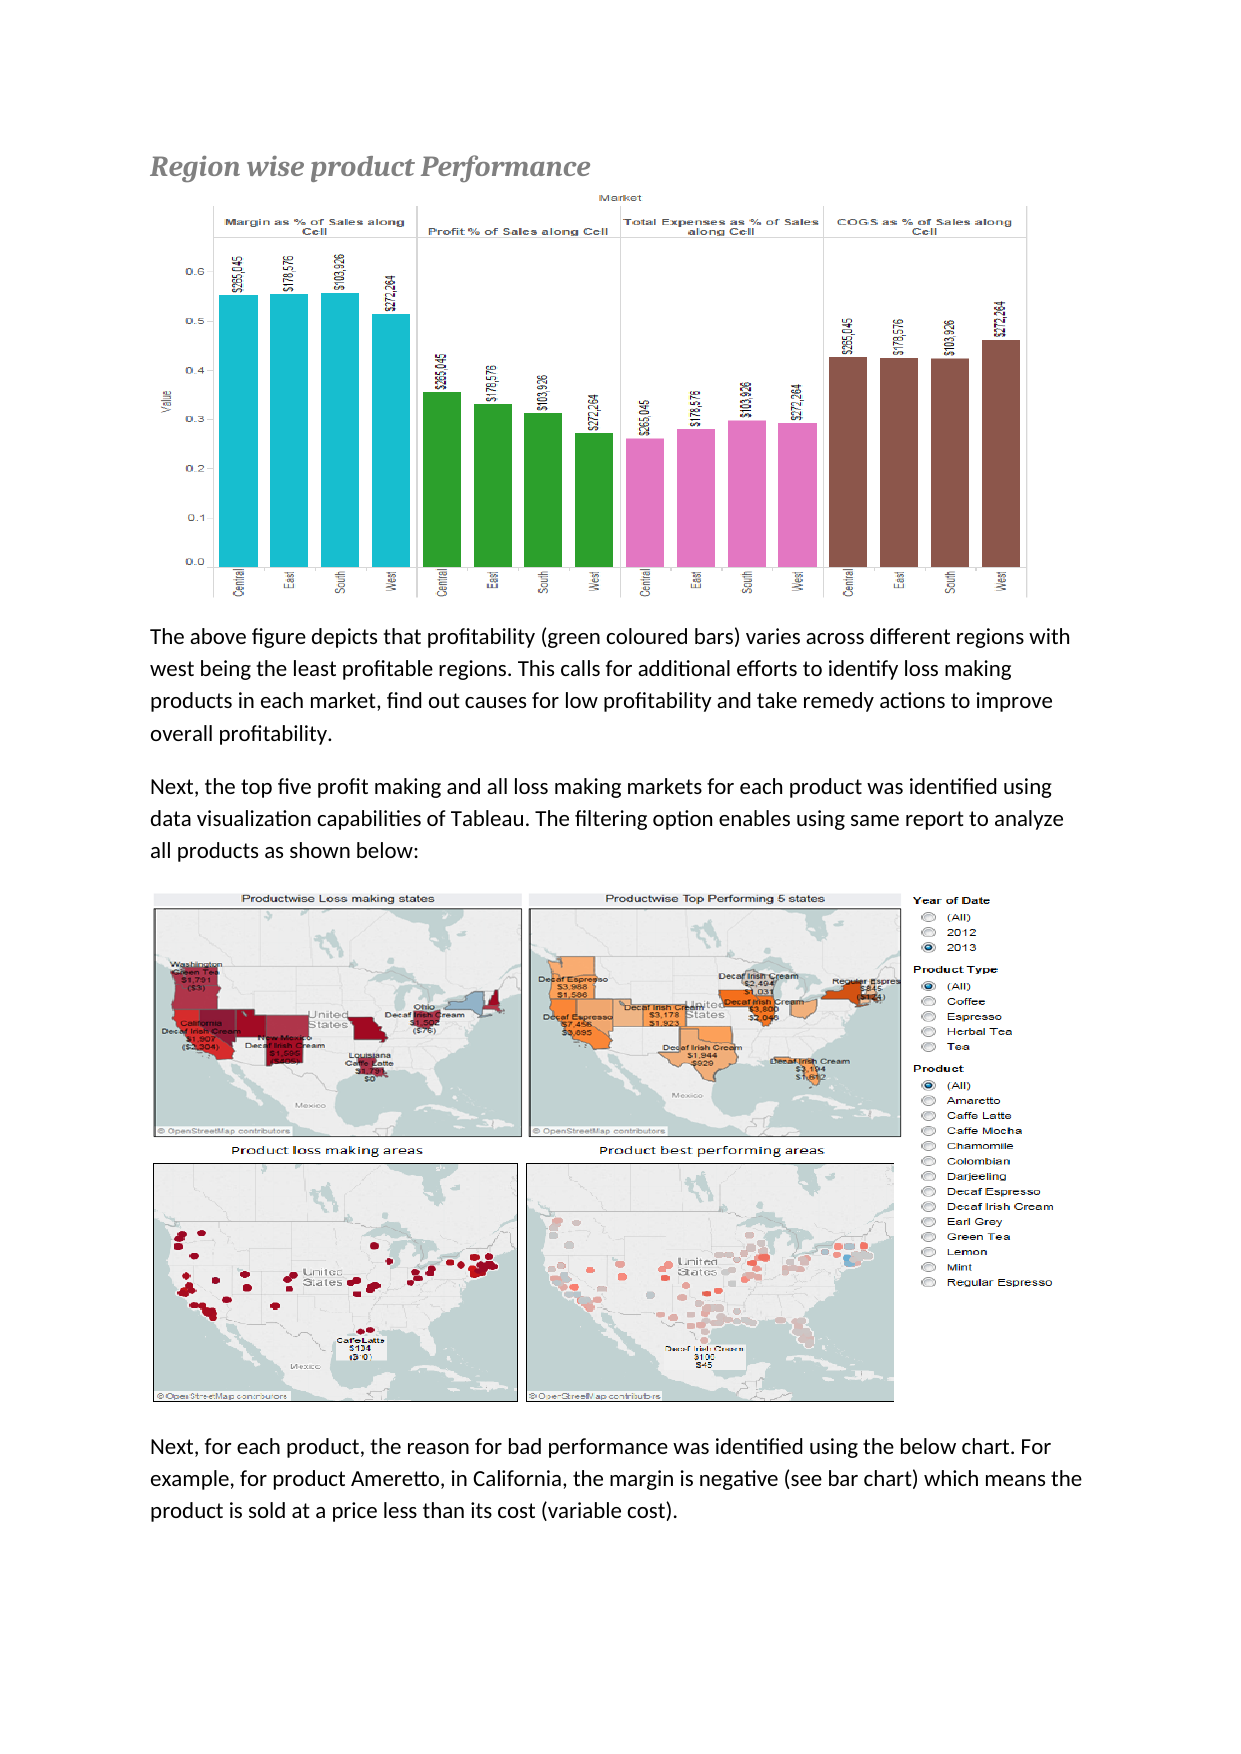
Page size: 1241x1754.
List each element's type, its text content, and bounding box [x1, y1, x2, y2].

subtitle Region wise product Performance [150, 150, 1090, 183]
text Next, for each product, the reason for bad performance was identified using the below chart. For example, for product Ameretto, in California, the margin is negative (see bar chart) which means the product is sold at a price less than its cost (variable cost). [150, 1432, 1090, 1524]
text The above figure depicts that profitability (green coloured bars) varies across different regions with west being the least profitable regions. This calls for additional efforts to identify loss making products in each market, find out causes for low profitability and take remedy actions to improve overall profitability. [150, 622, 1090, 747]
picture [150, 889, 1067, 1408]
text Next, the top five profit making and all loss making markets for each product was identified using data visualization capabilities of Tableau. The filtering option enables using same report to analyze all products as shown below: [150, 772, 1090, 864]
picture [150, 188, 1028, 598]
